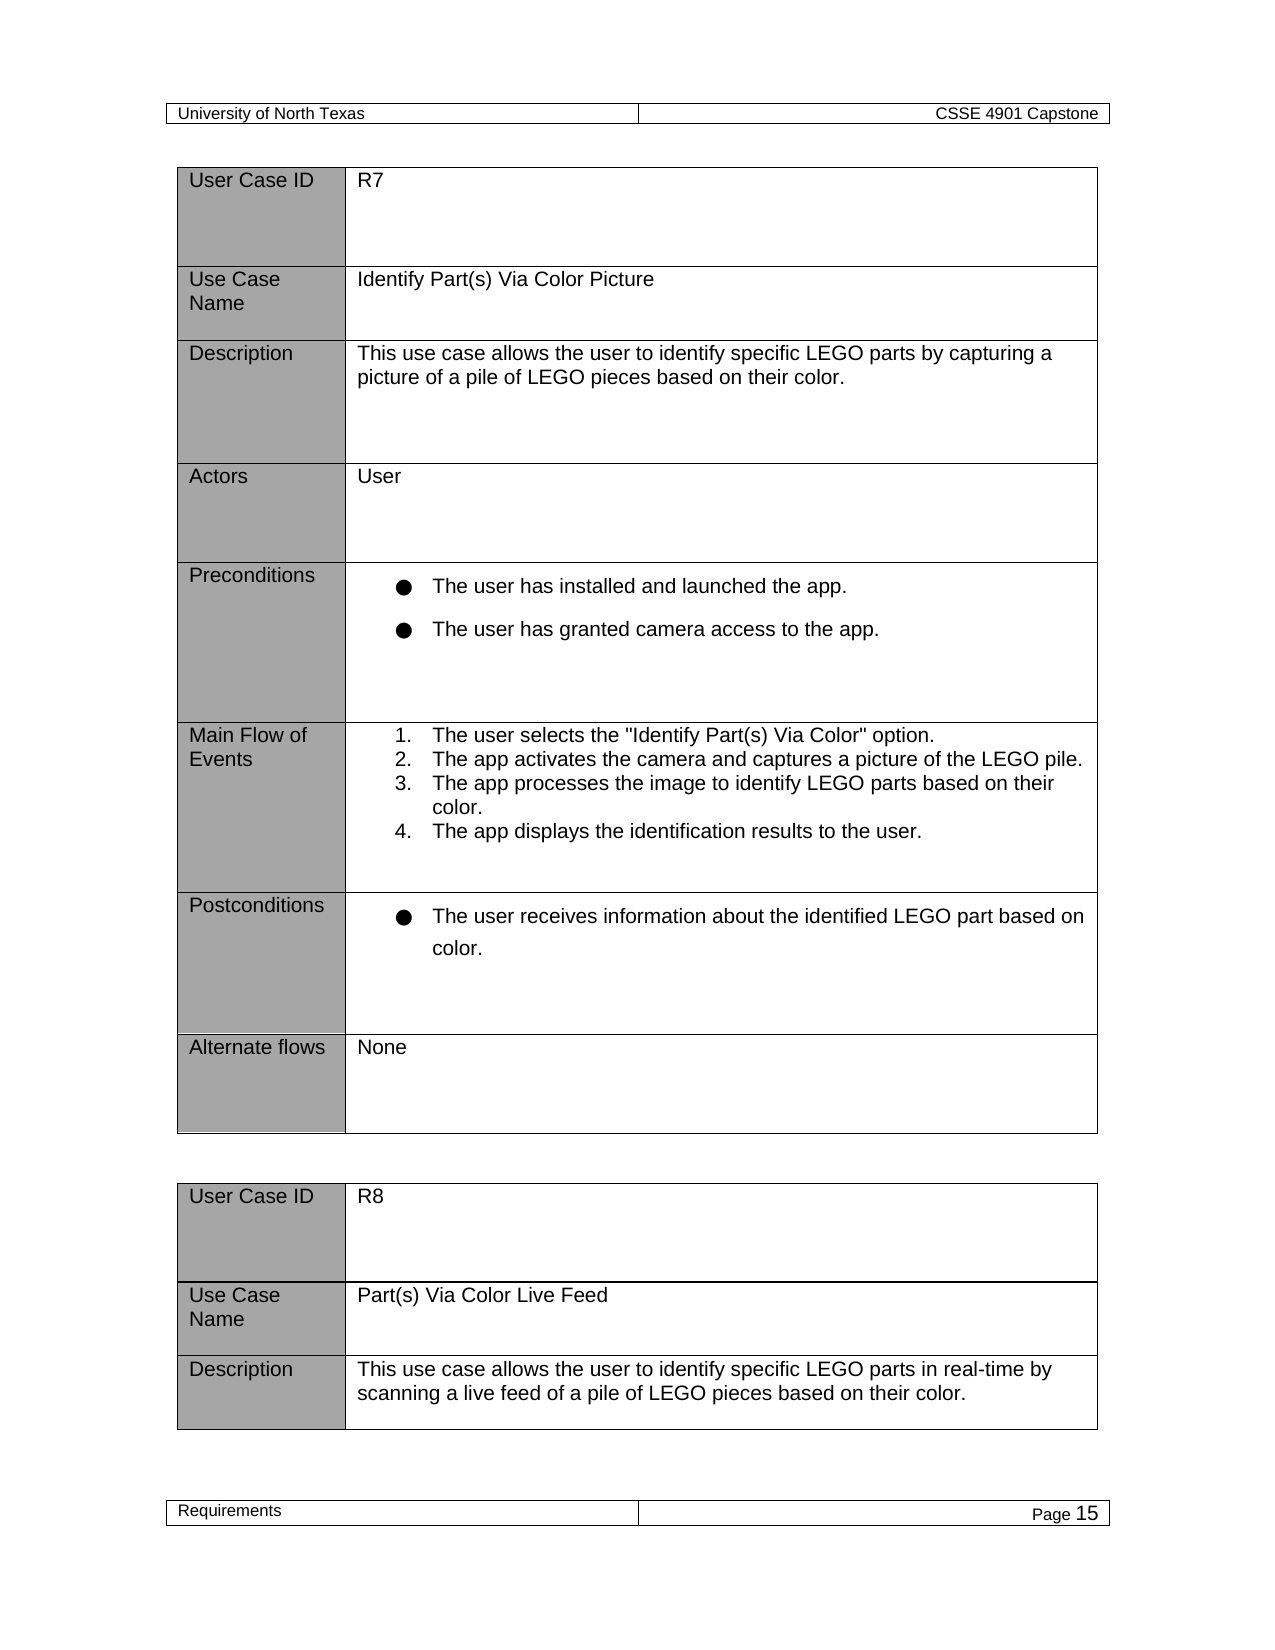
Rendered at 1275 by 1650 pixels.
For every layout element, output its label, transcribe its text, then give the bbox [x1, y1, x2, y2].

table_cell Main Flow of Events [178, 723, 345, 892]
table_cell The user selects the "Identify Part(s) Via Color" option. The app activates the camera and captures a picture of the LEGO pile. The app processes the image to identify LEGO parts based on their color. The app displays the identification results to the user. [346, 723, 1097, 892]
table_header R8 [346, 1184, 1097, 1281]
table_cell Preconditions [178, 563, 345, 722]
table_cell The user receives information about the identified LEGO part based on color. [346, 893, 1097, 1033]
table_cell Description [178, 1356, 345, 1429]
table_header User Case ID [178, 1184, 345, 1281]
table_cell Use Case Name [178, 1283, 345, 1355]
table_header R7 [346, 168, 1097, 266]
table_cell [346, 1356, 1097, 1429]
table_cell Identify Part(s) Via Color Picture [346, 267, 1097, 340]
table_cell User [346, 464, 1097, 562]
table_cell Alternate flows [178, 1035, 345, 1132]
table_header User Case ID [178, 168, 345, 266]
table_cell Part(s) Via Color Live Feed [346, 1283, 1097, 1355]
table_cell Description [178, 341, 345, 463]
table_cell Use Case Name [178, 267, 345, 340]
table_cell This use case allows the user to identify specific LEGO parts by capturing a picture of a pile of LEGO pieces based on their color. [346, 341, 1097, 463]
table_cell The user has installed and launched the app. The user has granted camera access to the app. [346, 563, 1097, 722]
table_cell Postconditions [178, 893, 345, 1033]
table_cell Actors [178, 464, 345, 562]
table_cell None [346, 1035, 1097, 1132]
